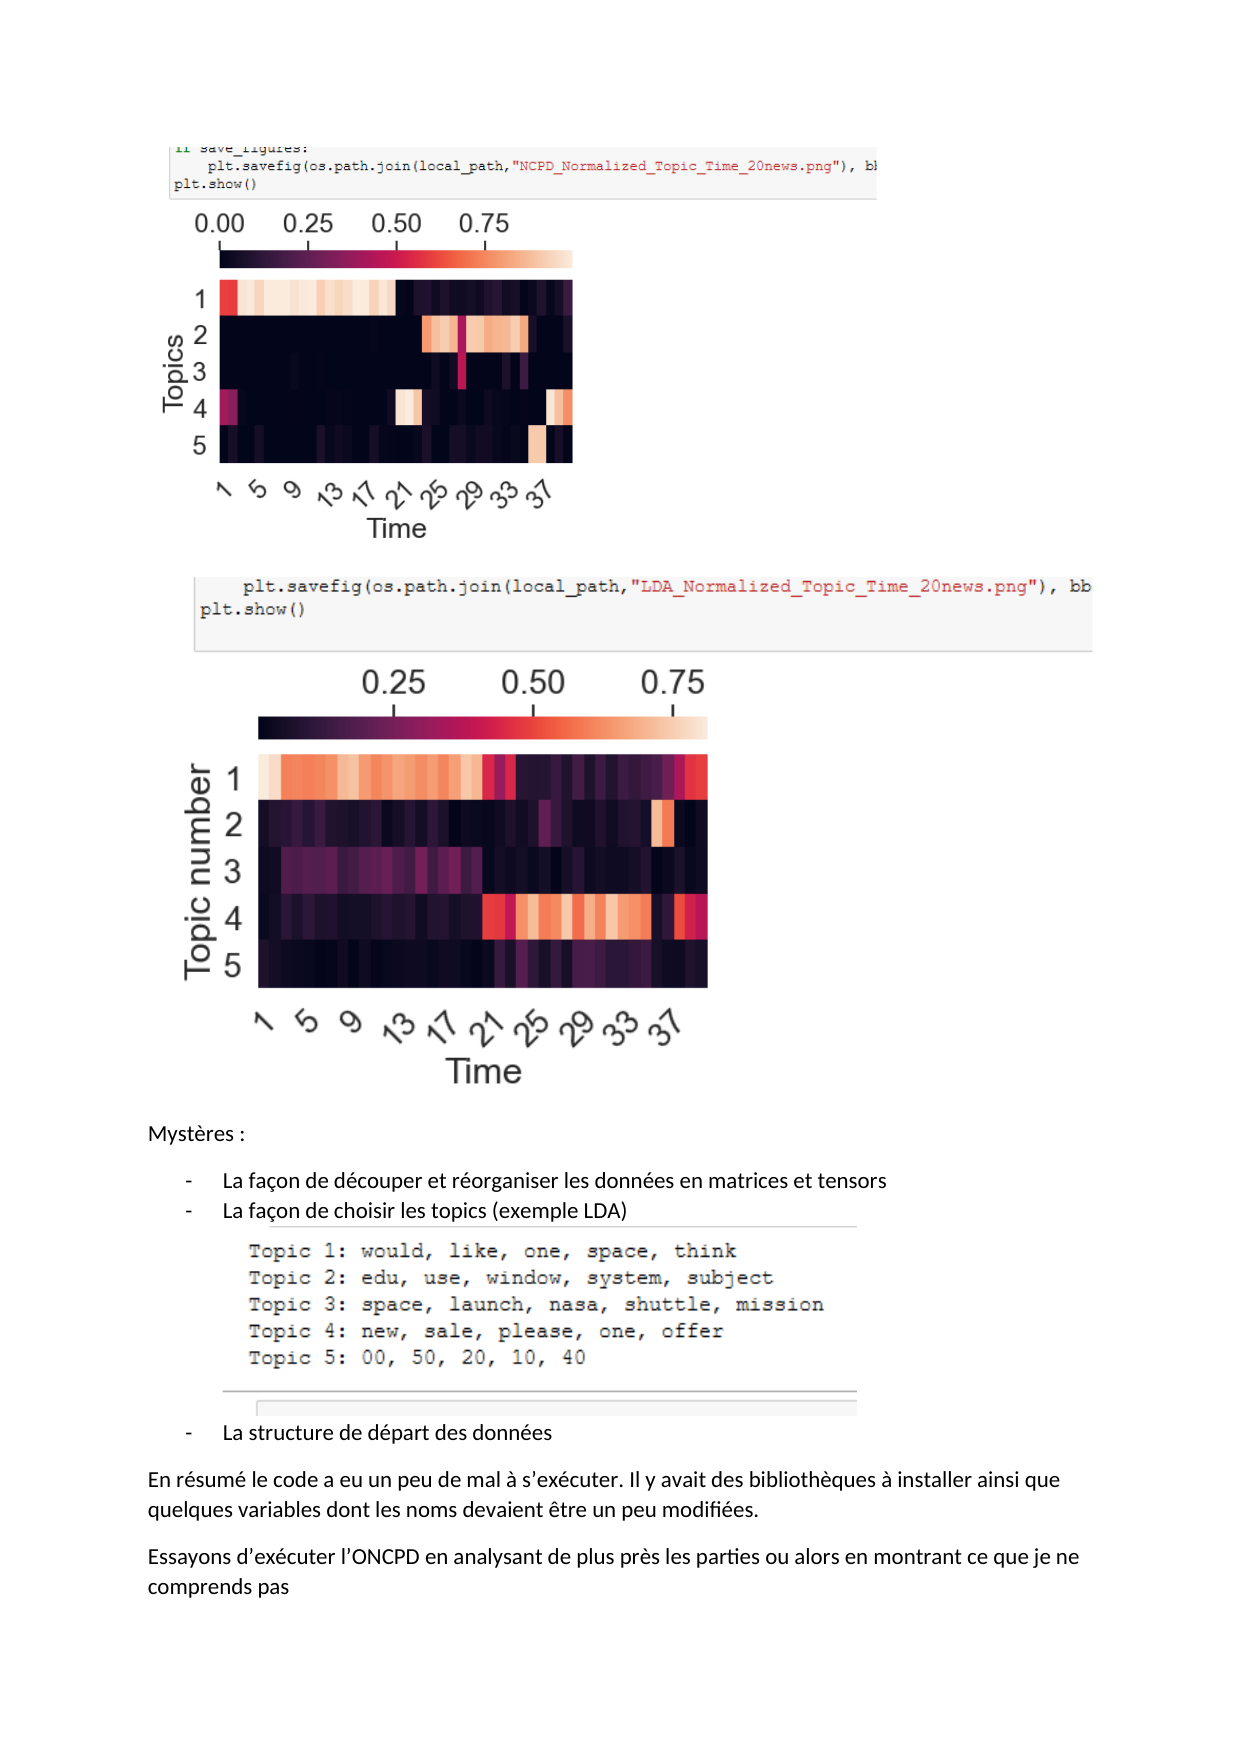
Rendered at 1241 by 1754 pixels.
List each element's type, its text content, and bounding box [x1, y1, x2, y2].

text Essayons d’exécuter l’ONCPD en analysant de plus près les parties ou alors en montrant ce que je ne comprends pas [148, 1542, 1093, 1600]
text Mystères : [148, 1119, 1093, 1147]
picture [147, 577, 1093, 1101]
picture [147, 147, 877, 559]
list La façon de découper et réorganiser les données en matrices et tensors [185, 1166, 1093, 1194]
list La façon de choisir les topics (exemple LDA) [185, 1197, 1093, 1224]
picture [222, 1226, 857, 1416]
list La structure de départ des données [185, 1418, 1093, 1446]
